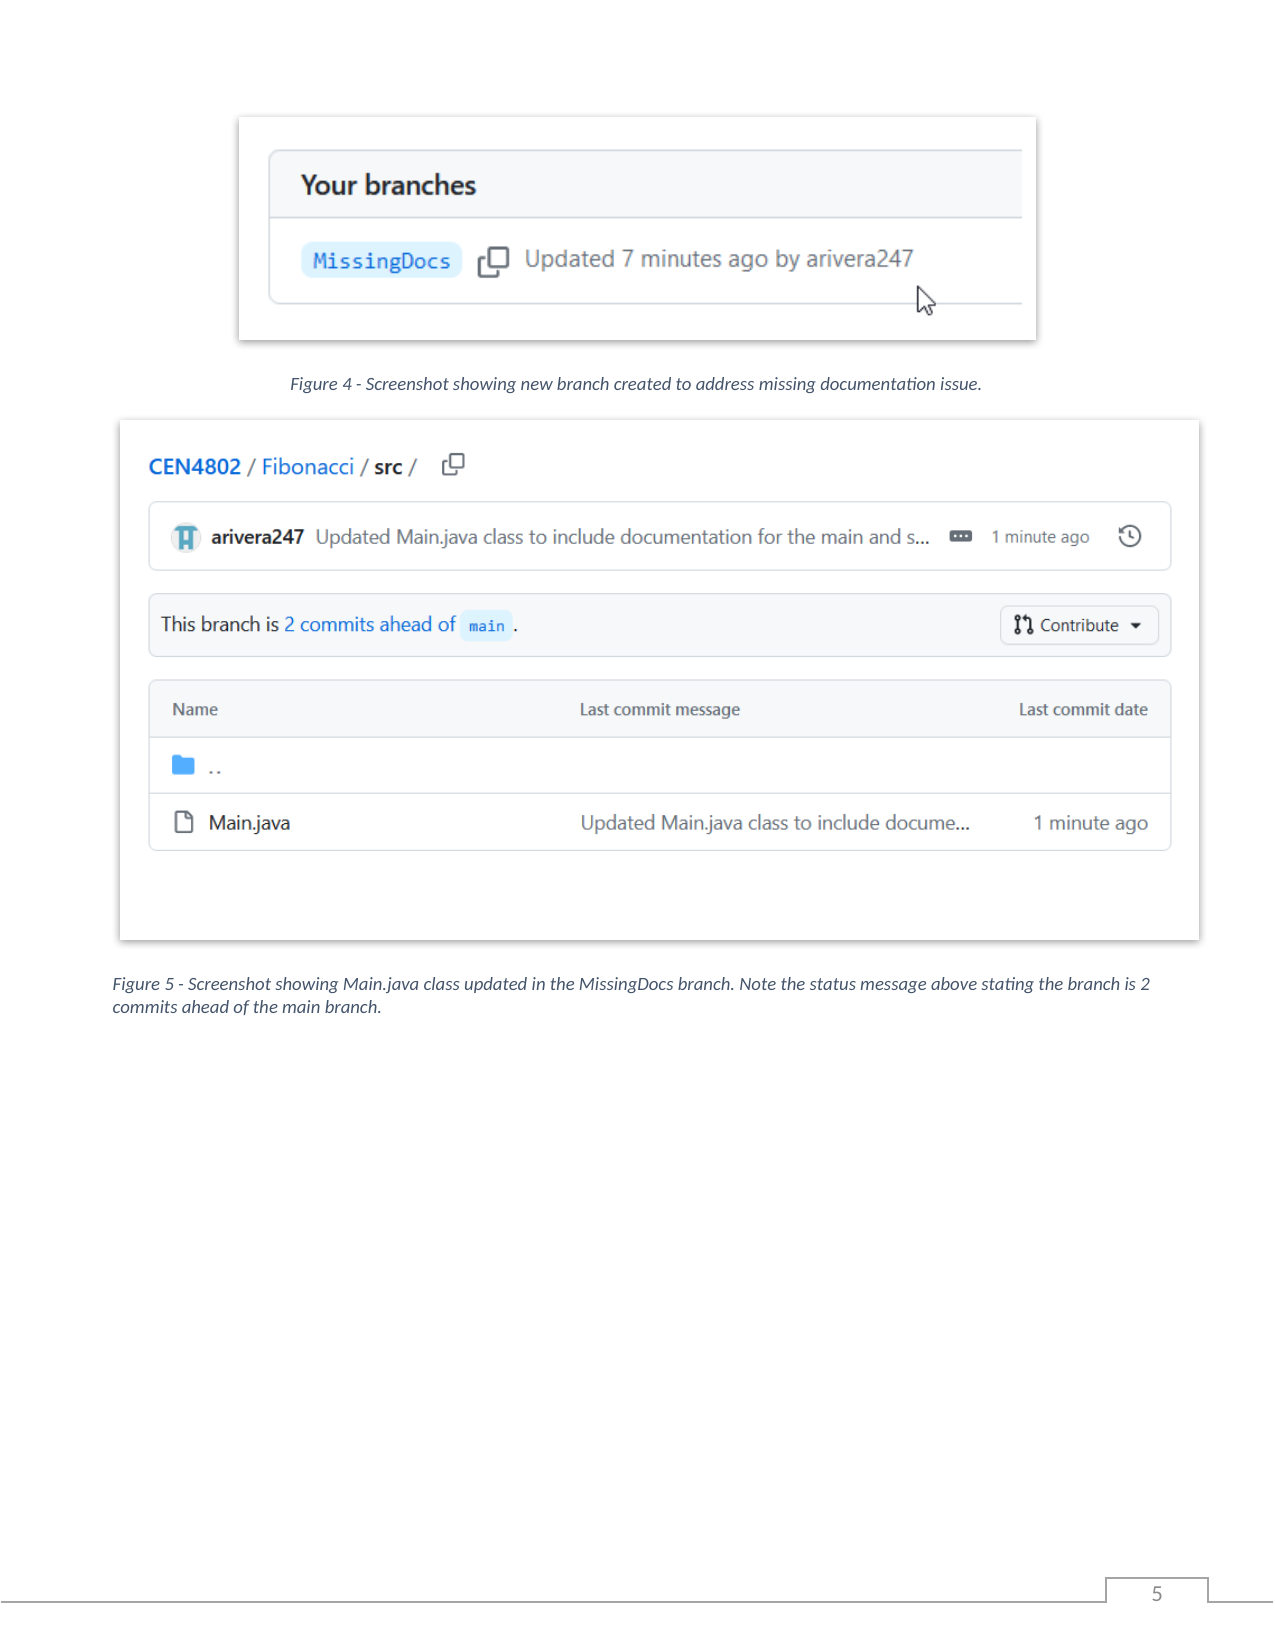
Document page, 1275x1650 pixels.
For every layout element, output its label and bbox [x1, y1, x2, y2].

picture [134, 435, 1184, 925]
picture [253, 131, 1022, 325]
